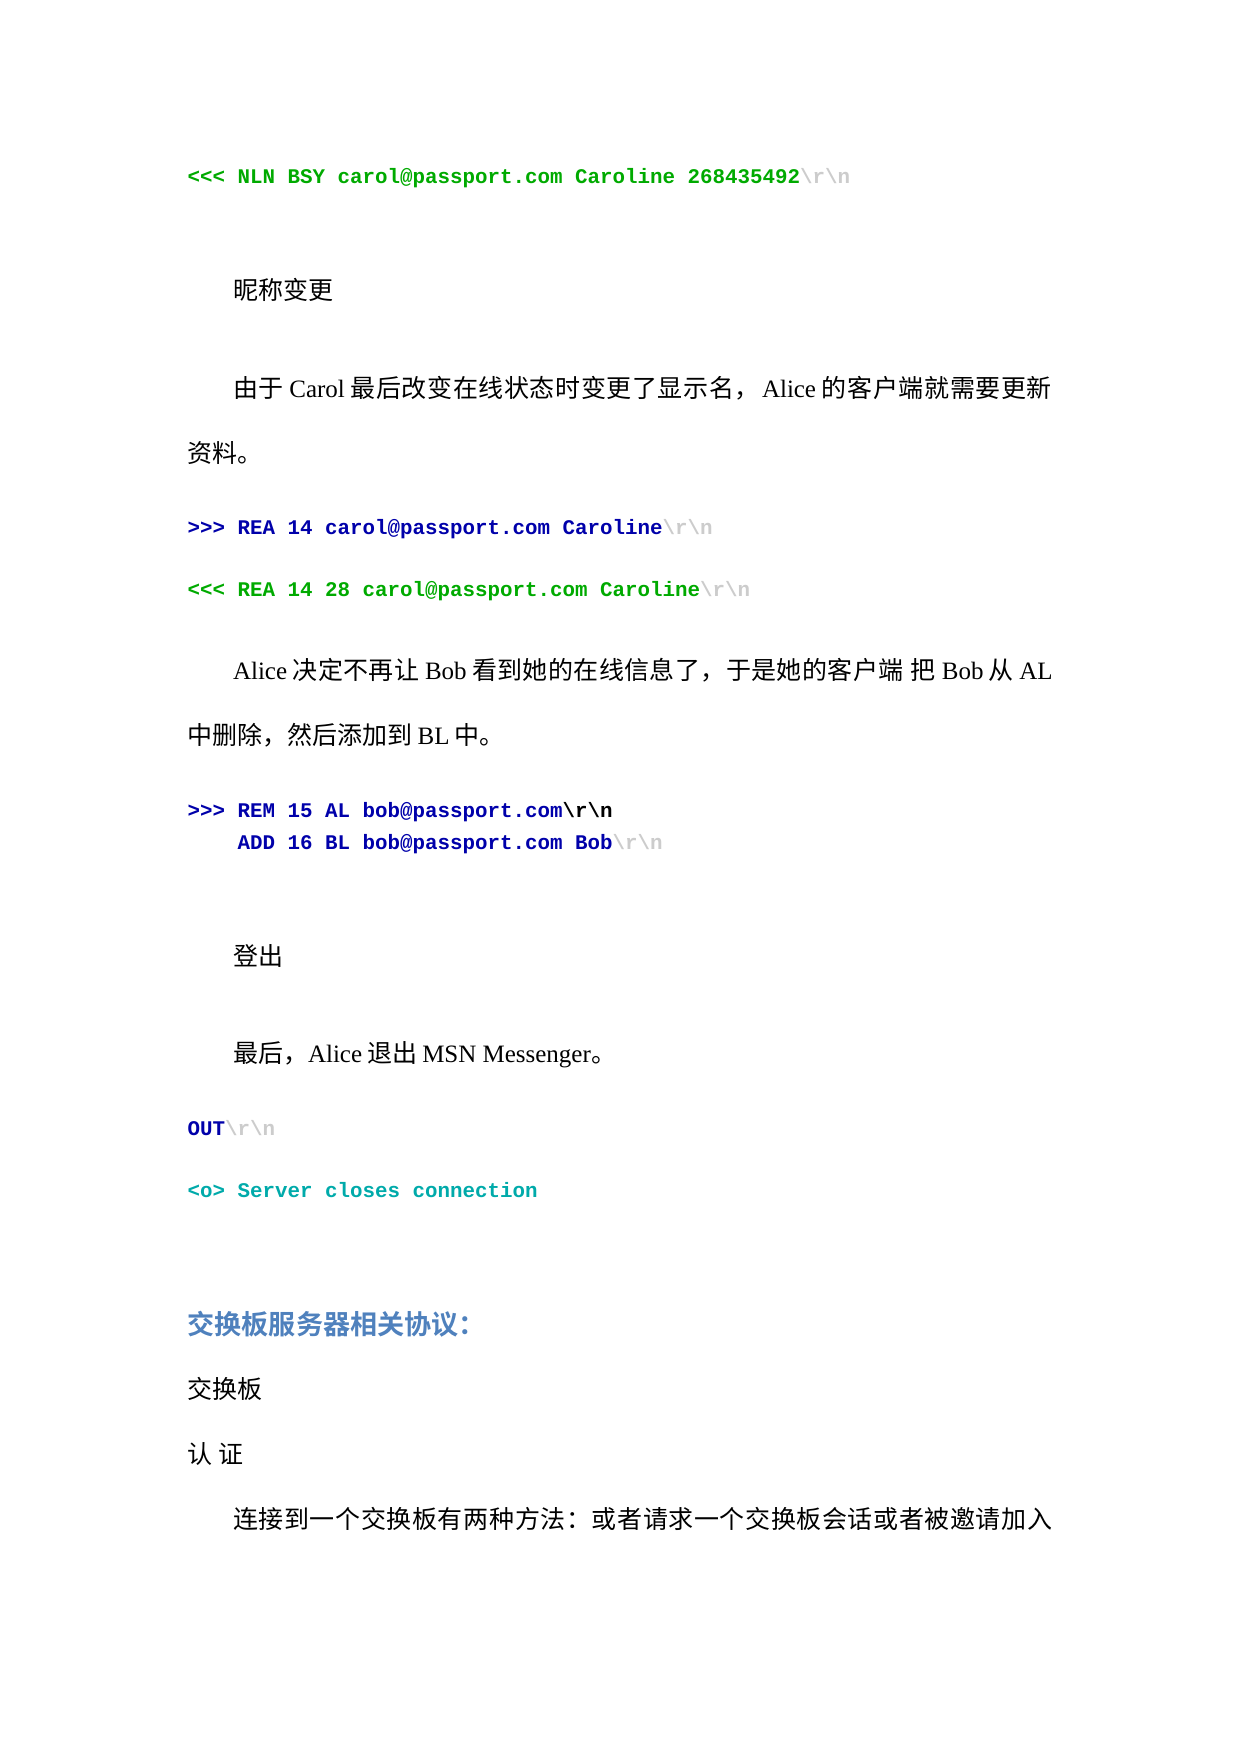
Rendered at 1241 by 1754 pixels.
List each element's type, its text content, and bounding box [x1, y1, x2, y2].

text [187, 1485, 1053, 1550]
text <<< NLN BSY carol@passport.com Caroline 268435492\r\n [187, 162, 1053, 194]
text >>> REM 15 AL bob@passport.com\r\n ADD 16 BL bob@passport.com Bob\r\n [187, 795, 1053, 860]
text <o> Server closes connection [187, 1175, 1053, 1208]
text 交换板 [187, 1355, 1053, 1420]
text >>> REA 14 carol@passport.com Caroline\r\n [187, 513, 1053, 545]
text 由于Carol最后改变在线状态时变更了显示名，Alice的客户端就需要更新资料。 [187, 354, 1053, 484]
text 最后，Alice退出MSN Messenger。 [187, 1019, 1053, 1084]
text OUT\r\n [187, 1114, 1053, 1146]
text 登出 [187, 922, 1053, 987]
text 认 证 [187, 1420, 1053, 1485]
text <<< REA 14 28 carol@passport.com Caroline\r\n [187, 574, 1053, 607]
text Alice决定不再让Bob看到她的在线信息了，于是她的客户端 把Bob从AL中删除，然后添加到BL中。 [187, 636, 1053, 766]
subtitle 交换板服务器相关协议： [187, 1290, 1053, 1355]
text 昵称变更 [187, 256, 1053, 321]
